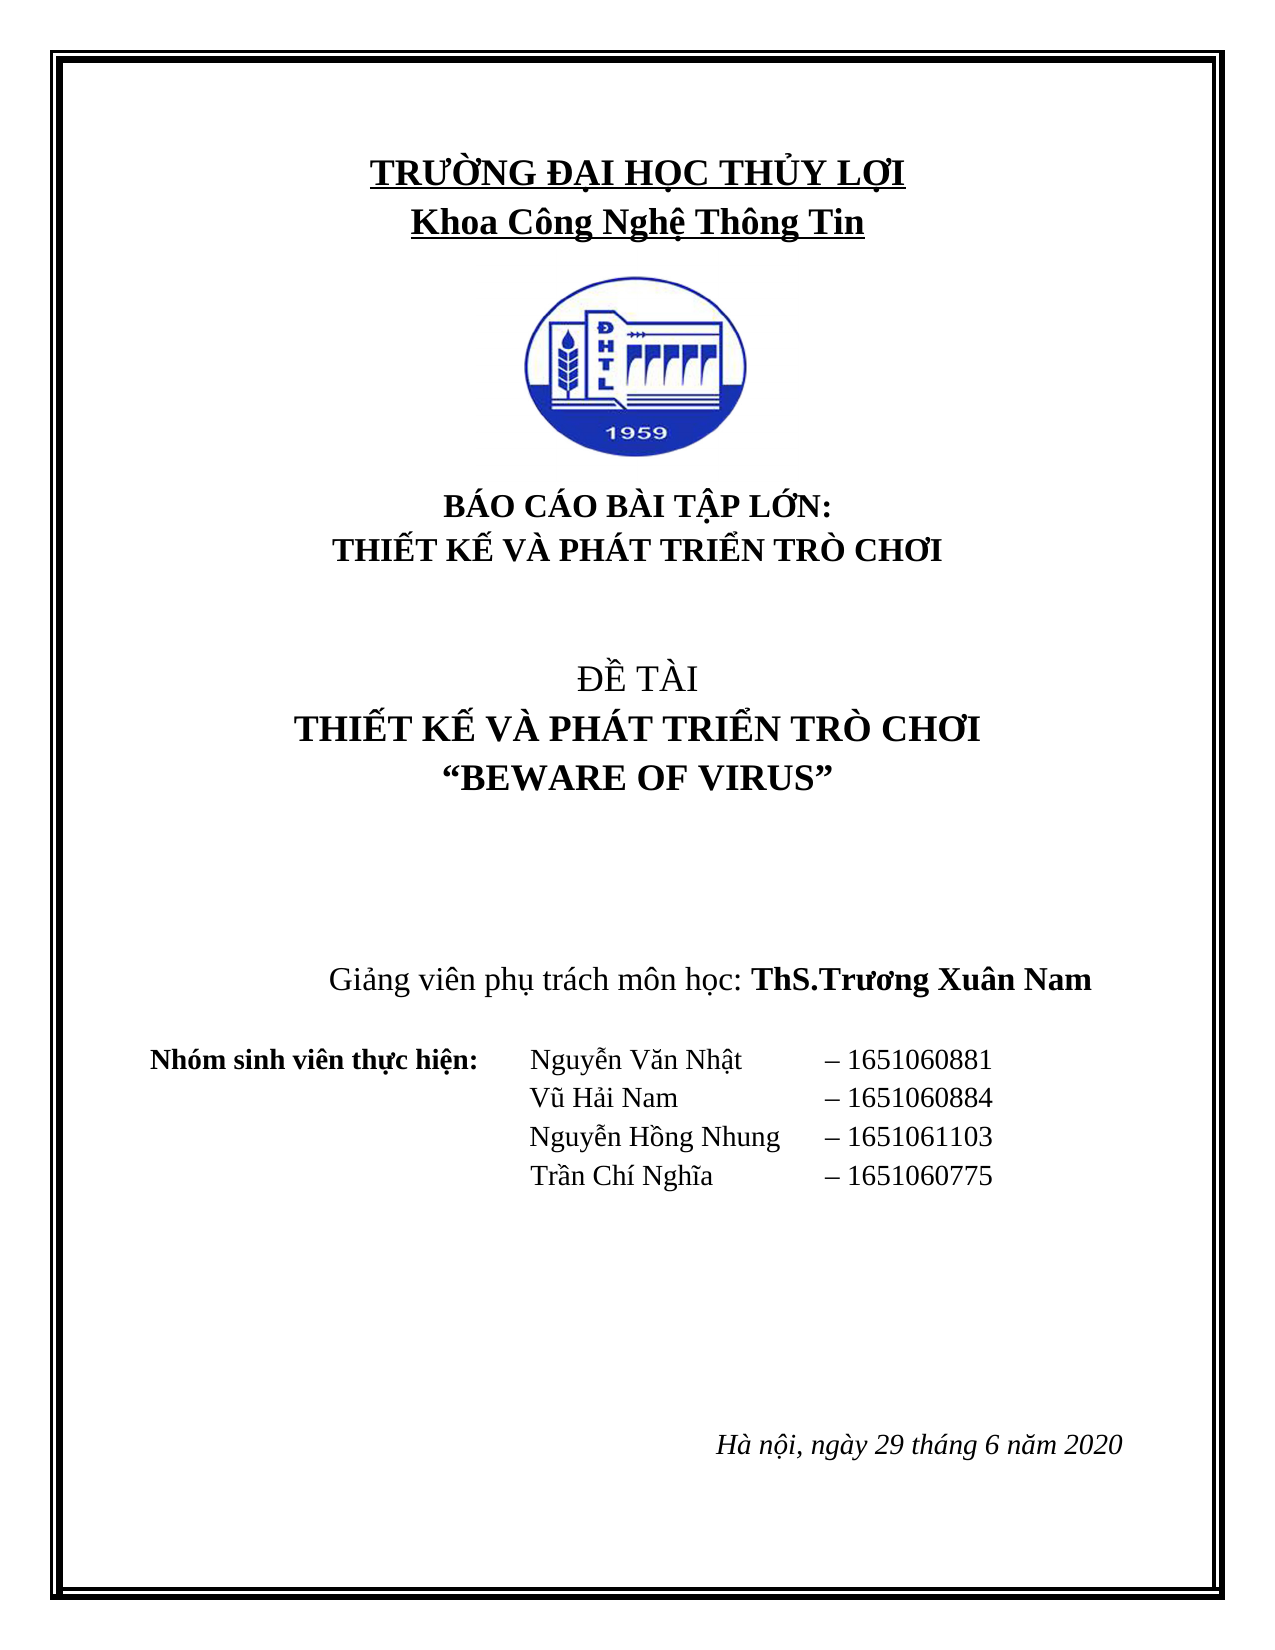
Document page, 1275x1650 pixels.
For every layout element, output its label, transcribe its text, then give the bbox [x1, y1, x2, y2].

text Nguyễn Hồng Nhung – 1651061103 [150, 1119, 1125, 1153]
text BÁO CÁO BÀI TẬP LỚN: [150, 486, 1125, 524]
text THIẾT KẾ VÀ PHÁT TRIỂN TRÒ CHƠI [150, 706, 1125, 749]
text Vũ Hải Nam – 1651060884 [150, 1081, 1125, 1114]
text THIẾT KẾ VÀ PHÁT TRIỂN TRÒ CHƠI [150, 530, 1125, 568]
text TRƯỜNG ĐẠI HỌC THỦY LỢI [150, 150, 1125, 193]
text Giảng viên phụ trách môn học: ThS.Trương Xuân Nam [150, 959, 1125, 998]
text Khoa Công Nghệ Thông Tin [150, 199, 1125, 243]
text Trần Chí Nghĩa – 1651060775 [150, 1158, 1125, 1191]
text Hà nội, ngày 29 tháng 6 năm 2020 [150, 1427, 1125, 1461]
text “BEWARE OF VIRUS” [150, 756, 1125, 799]
text ĐỀ TÀI [150, 657, 1125, 700]
picture [476, 249, 799, 482]
text Nhóm sinh viên thực hiện: Nguyễn Văn Nhật – 1651060881 [150, 1042, 1125, 1076]
